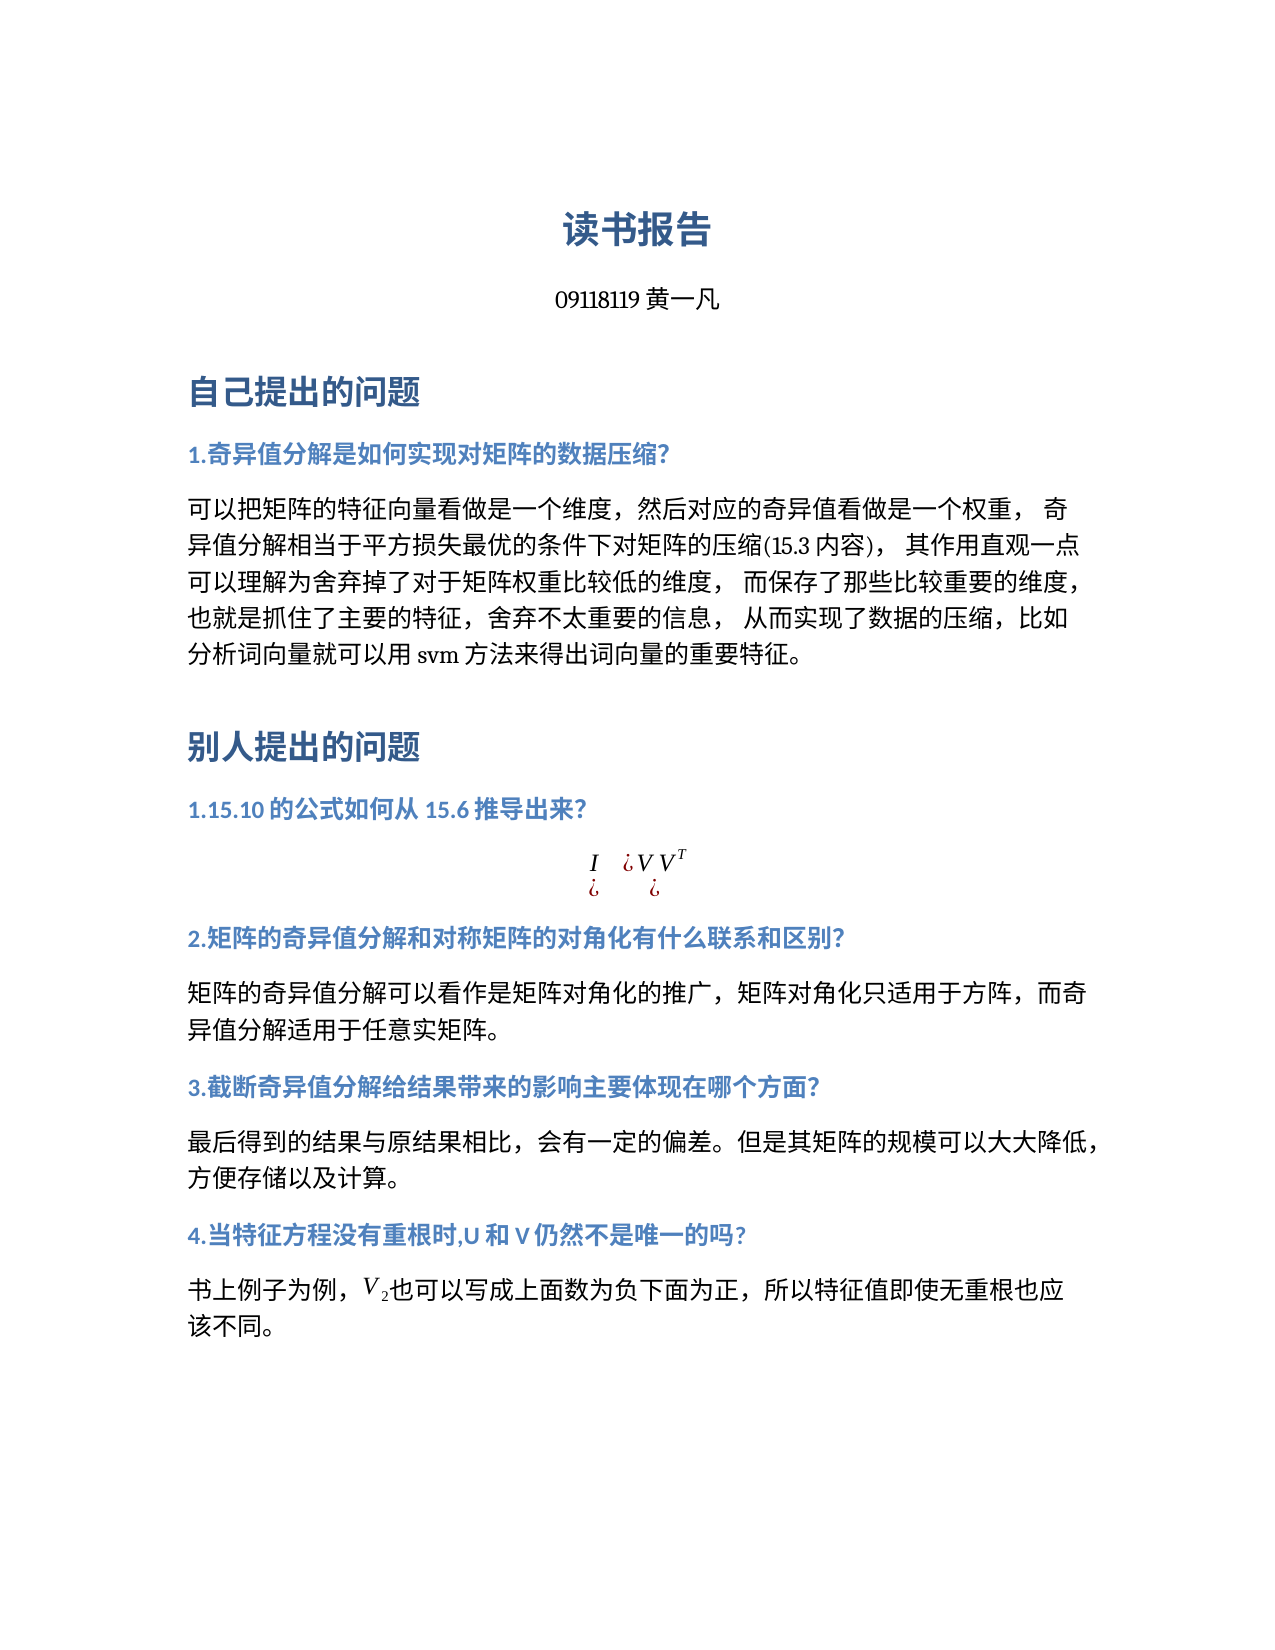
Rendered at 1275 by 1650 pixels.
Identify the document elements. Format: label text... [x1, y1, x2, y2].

text 可以把矩阵的特征向量看做是一个维度，然后对应的奇异值看做是一个权重， 奇异值分解相当于平方损失最优的条件下对矩阵的压缩(15.3内容)， 其作用直观一点可以理解为舍弃掉了对于矩阵权重比较低的维度， 而保存了那些比较重要的维度，也就是抓住了主要的特征，舍弃不太重要的信息， 从而实现了数据的压缩，比如分析词向量就可以用svm方法来得出词向量的重要特征。 [187, 489, 1087, 671]
subtitle 1.奇异值分解是如何实现对矩阵的数据压缩？ [187, 434, 1087, 471]
text 矩阵的奇异值分解可以看作是矩阵对角化的推广，矩阵对角化只适用于方阵，而奇异值分解适用于任意实矩阵。 [187, 974, 1087, 1046]
subtitle 自己提出的问题 [187, 366, 1087, 414]
title 读书报告 [187, 200, 1087, 254]
text 最后得到的结果与原结果相比，会有一定的偏差。但是其矩阵的规模可以大大降低，方便存储以及计算。 [187, 1122, 1087, 1195]
text 09118119 黄一凡 [187, 279, 1087, 316]
subtitle 2.矩阵的奇异值分解和对称矩阵的对角化有什么联系和区别？ [187, 919, 1087, 955]
subtitle 1.15.10的公式如何从15.6推导出来？ [187, 790, 1087, 826]
subtitle 别人提出的问题 [187, 721, 1087, 769]
subtitle 4.当特征方程没有重根时,U和V仍然不是唯一的吗? [187, 1216, 1087, 1252]
text 书上例子为例，也可以写成上面数为负下面为正，所以特征值即使无重根也应该不同。 [187, 1271, 1087, 1343]
subtitle 3.截断奇异值分解给结果带来的影响主要体现在哪个方面？ [187, 1067, 1087, 1103]
